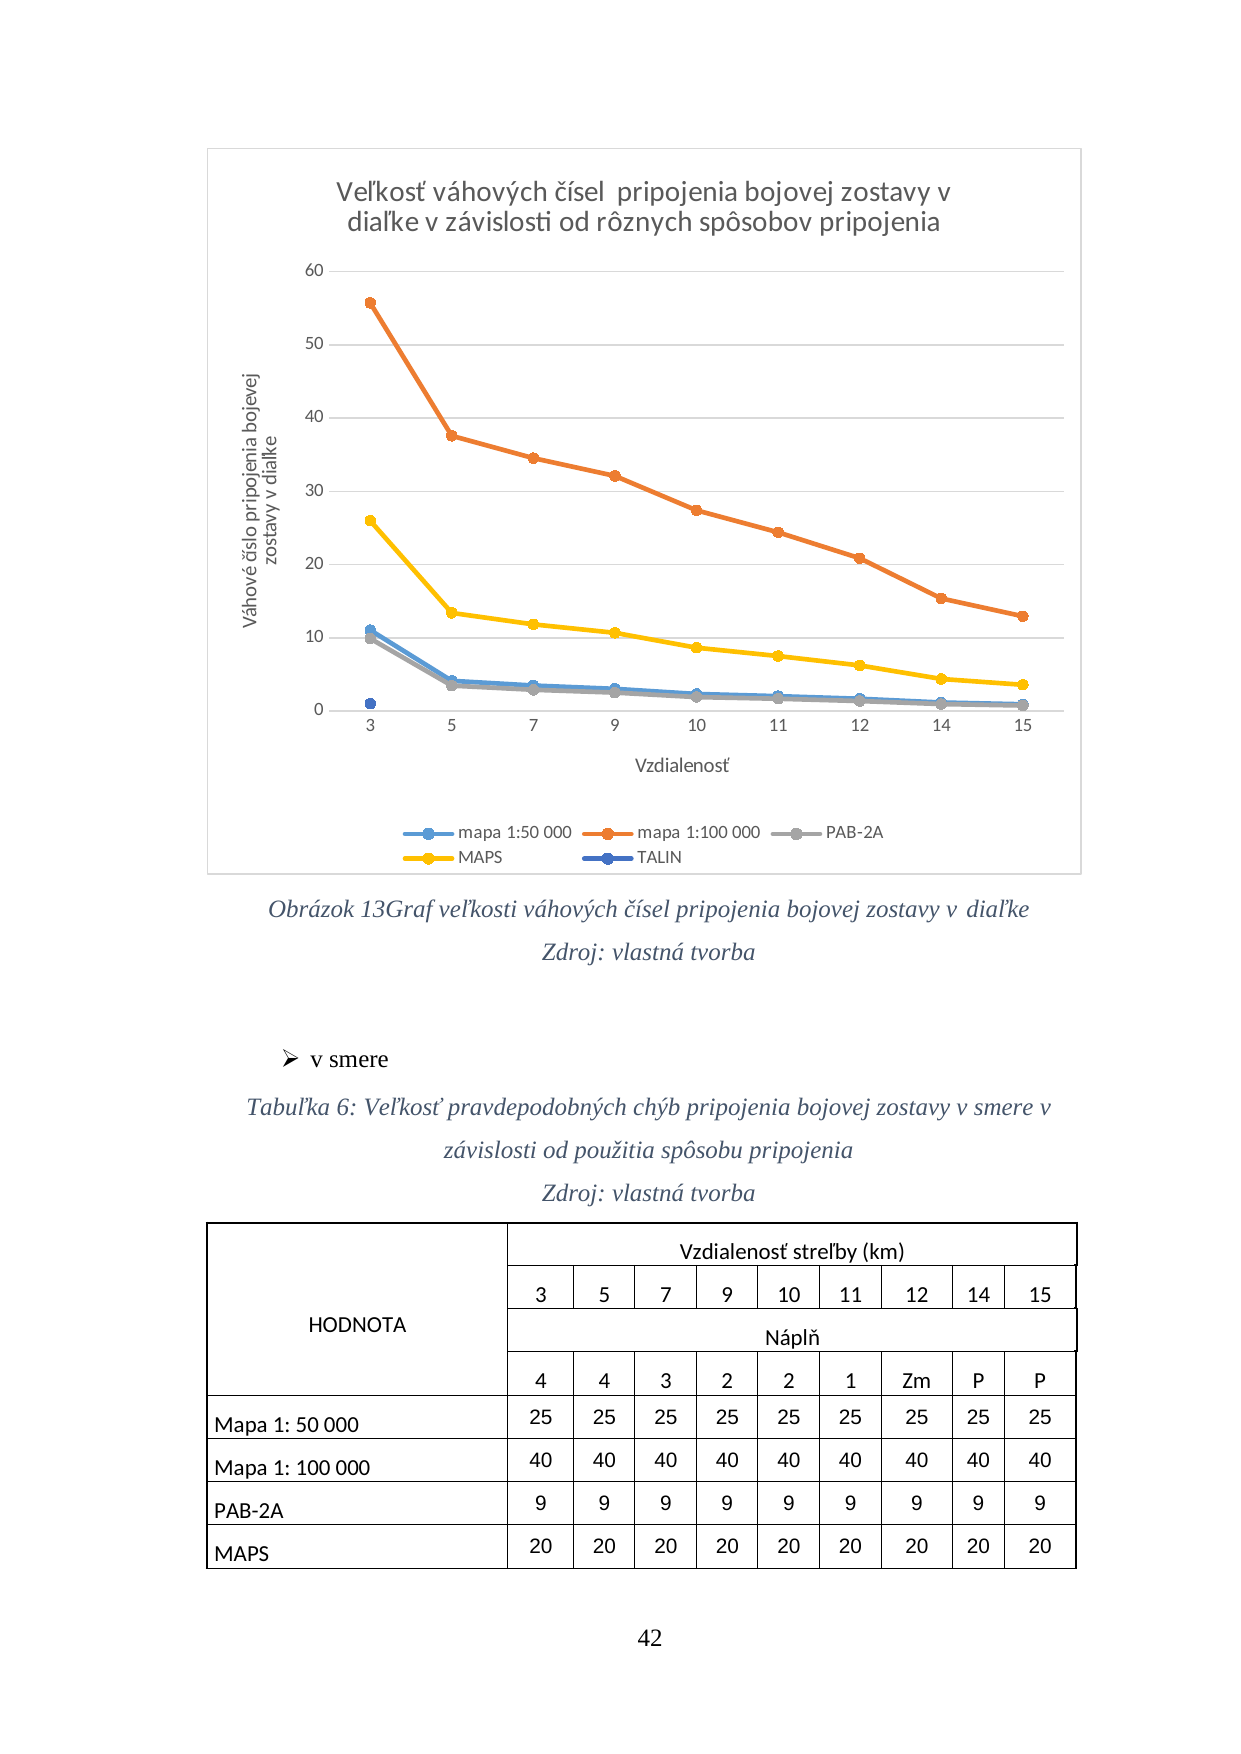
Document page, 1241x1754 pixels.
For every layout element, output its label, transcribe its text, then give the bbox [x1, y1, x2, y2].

table_cell 9 [697, 1266, 757, 1308]
table_cell 4 [508, 1352, 573, 1394]
table_cell 20 [882, 1525, 952, 1567]
table_cell Zm [882, 1352, 952, 1394]
table_cell 5 [574, 1266, 634, 1308]
table_cell 9 [574, 1482, 634, 1524]
table_cell P [953, 1352, 1004, 1394]
table_cell 25 [697, 1396, 757, 1438]
table_cell 40 [635, 1439, 696, 1481]
table_cell 25 [820, 1396, 881, 1438]
table_header HODNOTA [208, 1224, 507, 1394]
table_cell P [1005, 1352, 1075, 1394]
table_cell 20 [1005, 1525, 1075, 1567]
table_cell 3 [635, 1352, 696, 1394]
table_cell 9 [508, 1482, 573, 1524]
table_cell 25 [953, 1396, 1004, 1438]
table_cell 2 [697, 1352, 757, 1394]
table_cell 20 [697, 1525, 757, 1567]
text Tabuľka 6: Veľkosť pravdepodobných chýb pripojenia bojovej zostavy v smere v závislosti od použitia spôsobu pripojenia [207, 1092, 1092, 1164]
table_cell 20 [953, 1525, 1004, 1567]
text Obrázok 13Graf veľkosti váhových čísel pripojenia bojovej zostavy v diaľke [207, 894, 1092, 923]
table_cell Náplň [508, 1309, 1076, 1351]
table_cell MAPS [208, 1525, 507, 1567]
table_cell 14 [953, 1266, 1004, 1308]
table_cell 40 [882, 1439, 952, 1481]
table_cell 20 [635, 1525, 696, 1567]
table_cell 25 [508, 1396, 573, 1438]
table_cell 7 [635, 1266, 696, 1308]
table_cell 9 [635, 1482, 696, 1524]
table_cell 1 [820, 1352, 881, 1394]
table_cell 11 [820, 1266, 881, 1308]
table_cell 25 [1005, 1396, 1075, 1438]
table_cell PAB-2A [208, 1482, 507, 1524]
list v smere [281, 1044, 1092, 1073]
table_cell 10 [758, 1266, 819, 1308]
table_cell 25 [758, 1396, 819, 1438]
table_cell 40 [697, 1439, 757, 1481]
table_cell 9 [697, 1482, 757, 1524]
table_cell 25 [574, 1396, 634, 1438]
table_cell 9 [820, 1482, 881, 1524]
text Zdroj: vlastná tvorba [207, 937, 1092, 966]
table_cell 20 [758, 1525, 819, 1567]
table_cell 40 [820, 1439, 881, 1481]
table_cell 15 [1005, 1266, 1075, 1308]
table_cell Mapa 1: 50 000 [208, 1396, 507, 1438]
table_cell 2 [758, 1352, 819, 1394]
table_cell 3 [508, 1266, 573, 1308]
table_header Vzdialenosť streľby (km) [508, 1224, 1076, 1265]
table_cell 9 [1005, 1482, 1075, 1524]
table_cell 9 [953, 1482, 1004, 1524]
table_cell 40 [953, 1439, 1004, 1481]
table_cell 9 [758, 1482, 819, 1524]
table_cell 4 [574, 1352, 634, 1394]
table_cell 20 [820, 1525, 881, 1567]
table_cell 12 [882, 1266, 952, 1308]
table_cell 20 [508, 1525, 573, 1567]
table_cell 40 [1005, 1439, 1075, 1481]
table_cell 40 [758, 1439, 819, 1481]
table_cell 25 [635, 1396, 696, 1438]
table_cell 40 [574, 1439, 634, 1481]
table_cell 9 [882, 1482, 952, 1524]
table_cell Mapa 1: 100 000 [208, 1439, 507, 1481]
table_cell 40 [508, 1439, 573, 1481]
table_cell 20 [574, 1525, 634, 1567]
table_cell 25 [882, 1396, 952, 1438]
text Zdroj: vlastná tvorba [207, 1178, 1092, 1207]
